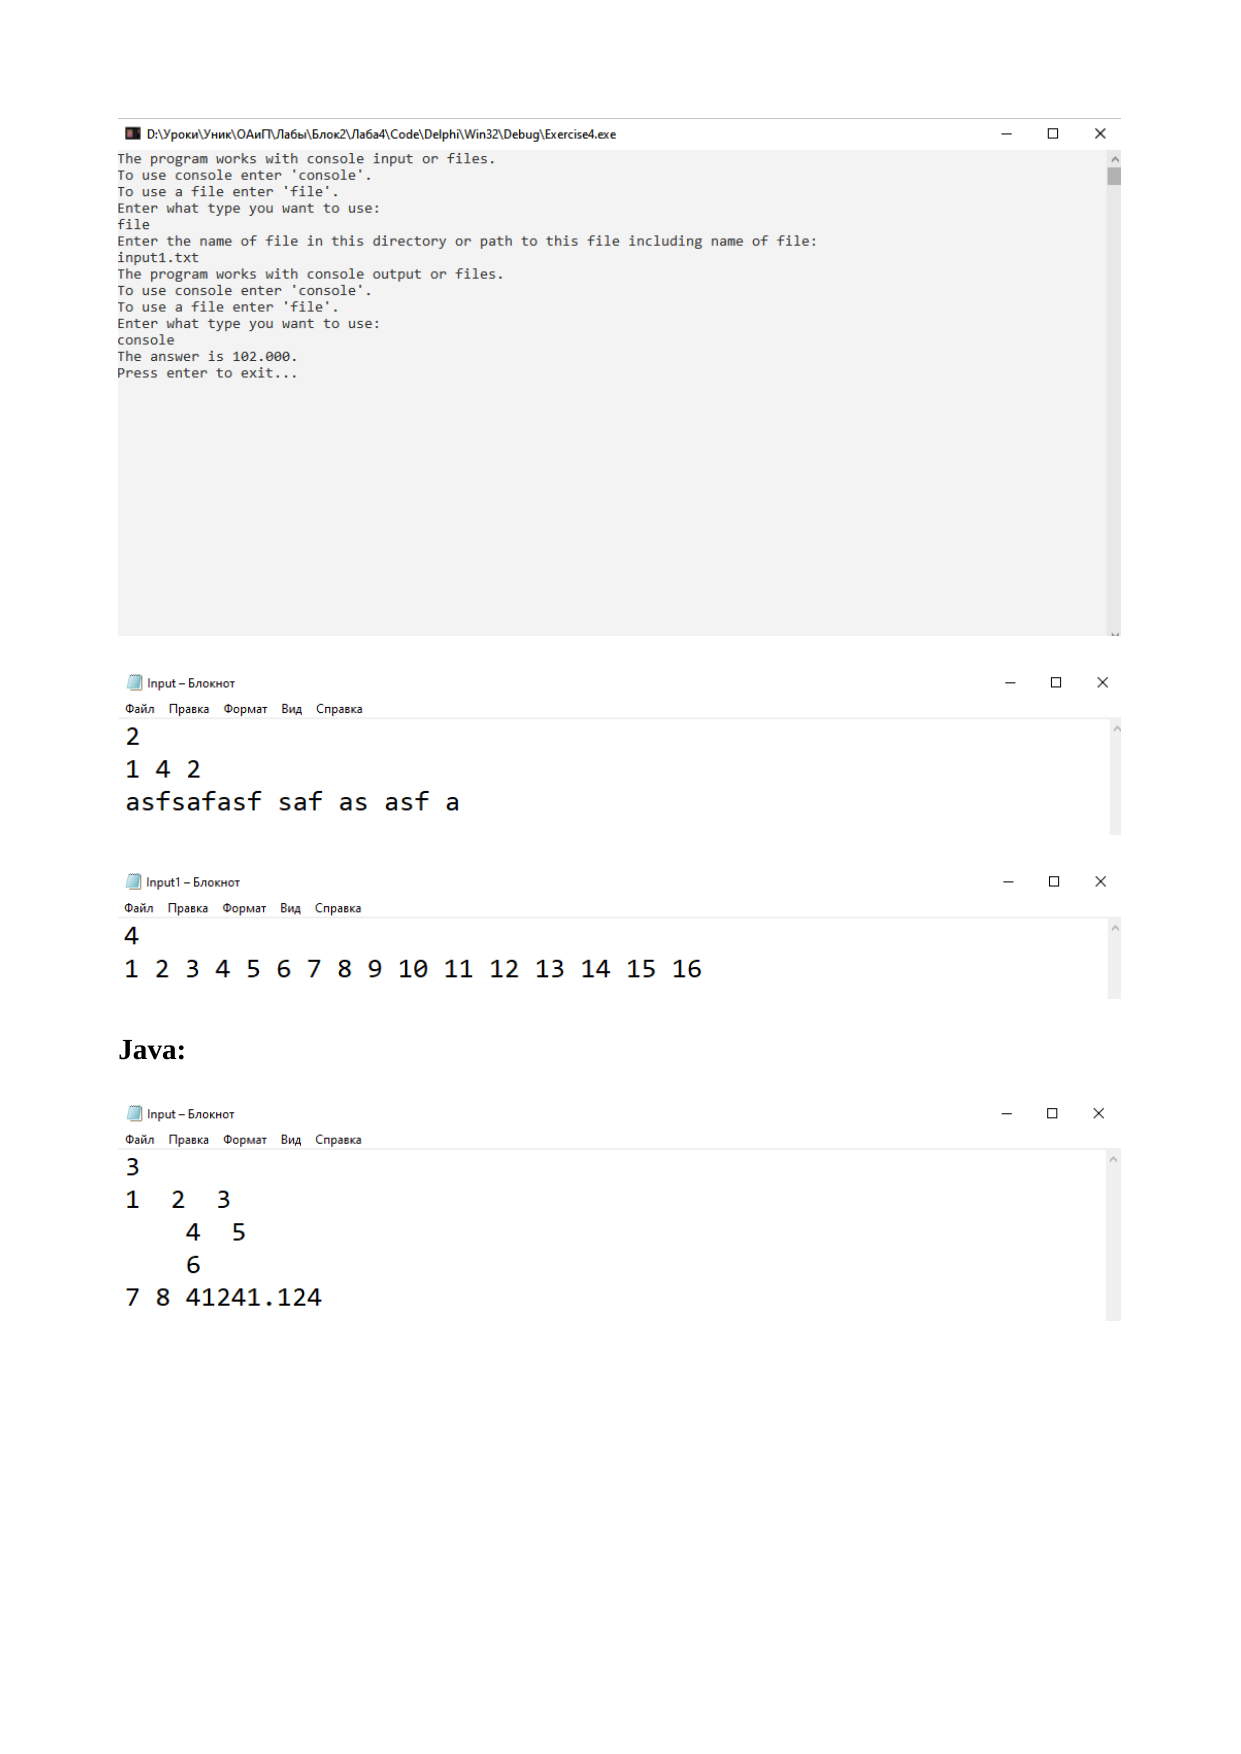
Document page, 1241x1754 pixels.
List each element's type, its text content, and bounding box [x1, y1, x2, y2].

picture [118, 668, 1121, 835]
text Java: [118, 1032, 1122, 1066]
picture [118, 868, 1121, 999]
picture [118, 118, 1121, 636]
picture [118, 1099, 1121, 1321]
